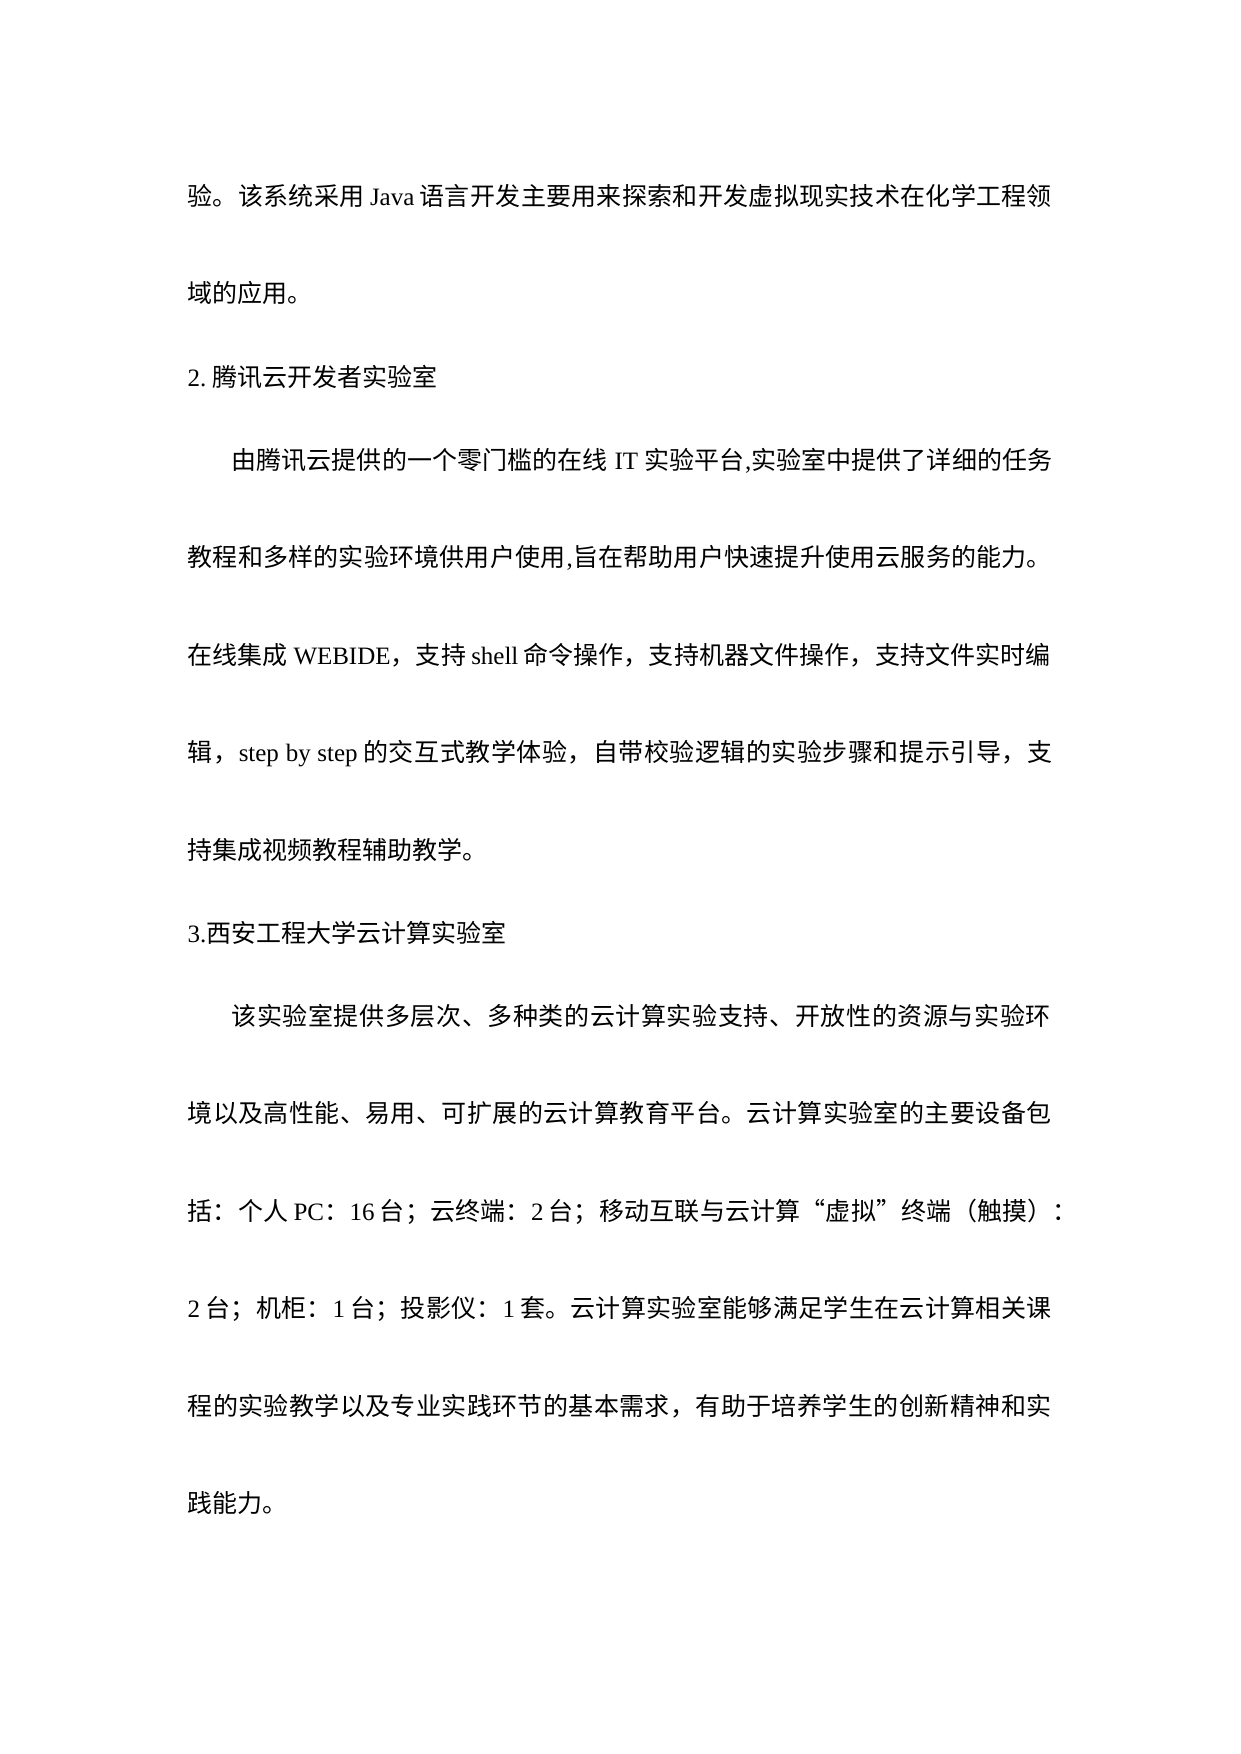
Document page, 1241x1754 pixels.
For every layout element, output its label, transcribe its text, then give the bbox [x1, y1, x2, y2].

text 3.西安工程大学云计算实验室 [187, 899, 1053, 964]
text 该实验室提供多层次、多种类的云计算实验支持、开放性的资源与实验环境以及高性能、易用、可扩展的云计算教育平台。云计算实验室的主要设备包括：个人PC：16台；云终端：2台；移动互联与云计算“虚拟”终端（触摸）：2台；机柜：1台；投影仪：1套。云计算实验室能够满足学生在云计算相关课程的实验教学以及专业实践环节的基本需求，有助于培养学生的创新精神和实践能力。 [187, 982, 1053, 1534]
text 2. 腾讯云开发者实验室 [187, 343, 1053, 408]
text 该网站包含了天体物理、能量与环境、力学、热学等方面的几十种虚拟实验。该系统采用Java语言开发主要用来探索和开发虚拟现实技术在化学工程领域的应用。 [187, 162, 1053, 324]
text 由腾讯云提供的一个零门槛的在线 IT 实验平台,实验室中提供了详细的任务教程和多样的实验环境供用户使用,旨在帮助用户快速提升使用云服务的能力。在线集成WEBIDE，支持shell命令操作，支持机器文件操作，支持文件实时编辑，step by step的交互式教学体验，自带校验逻辑的实验步骤和提示引导，支持集成视频教程辅助教学。 [187, 426, 1053, 881]
